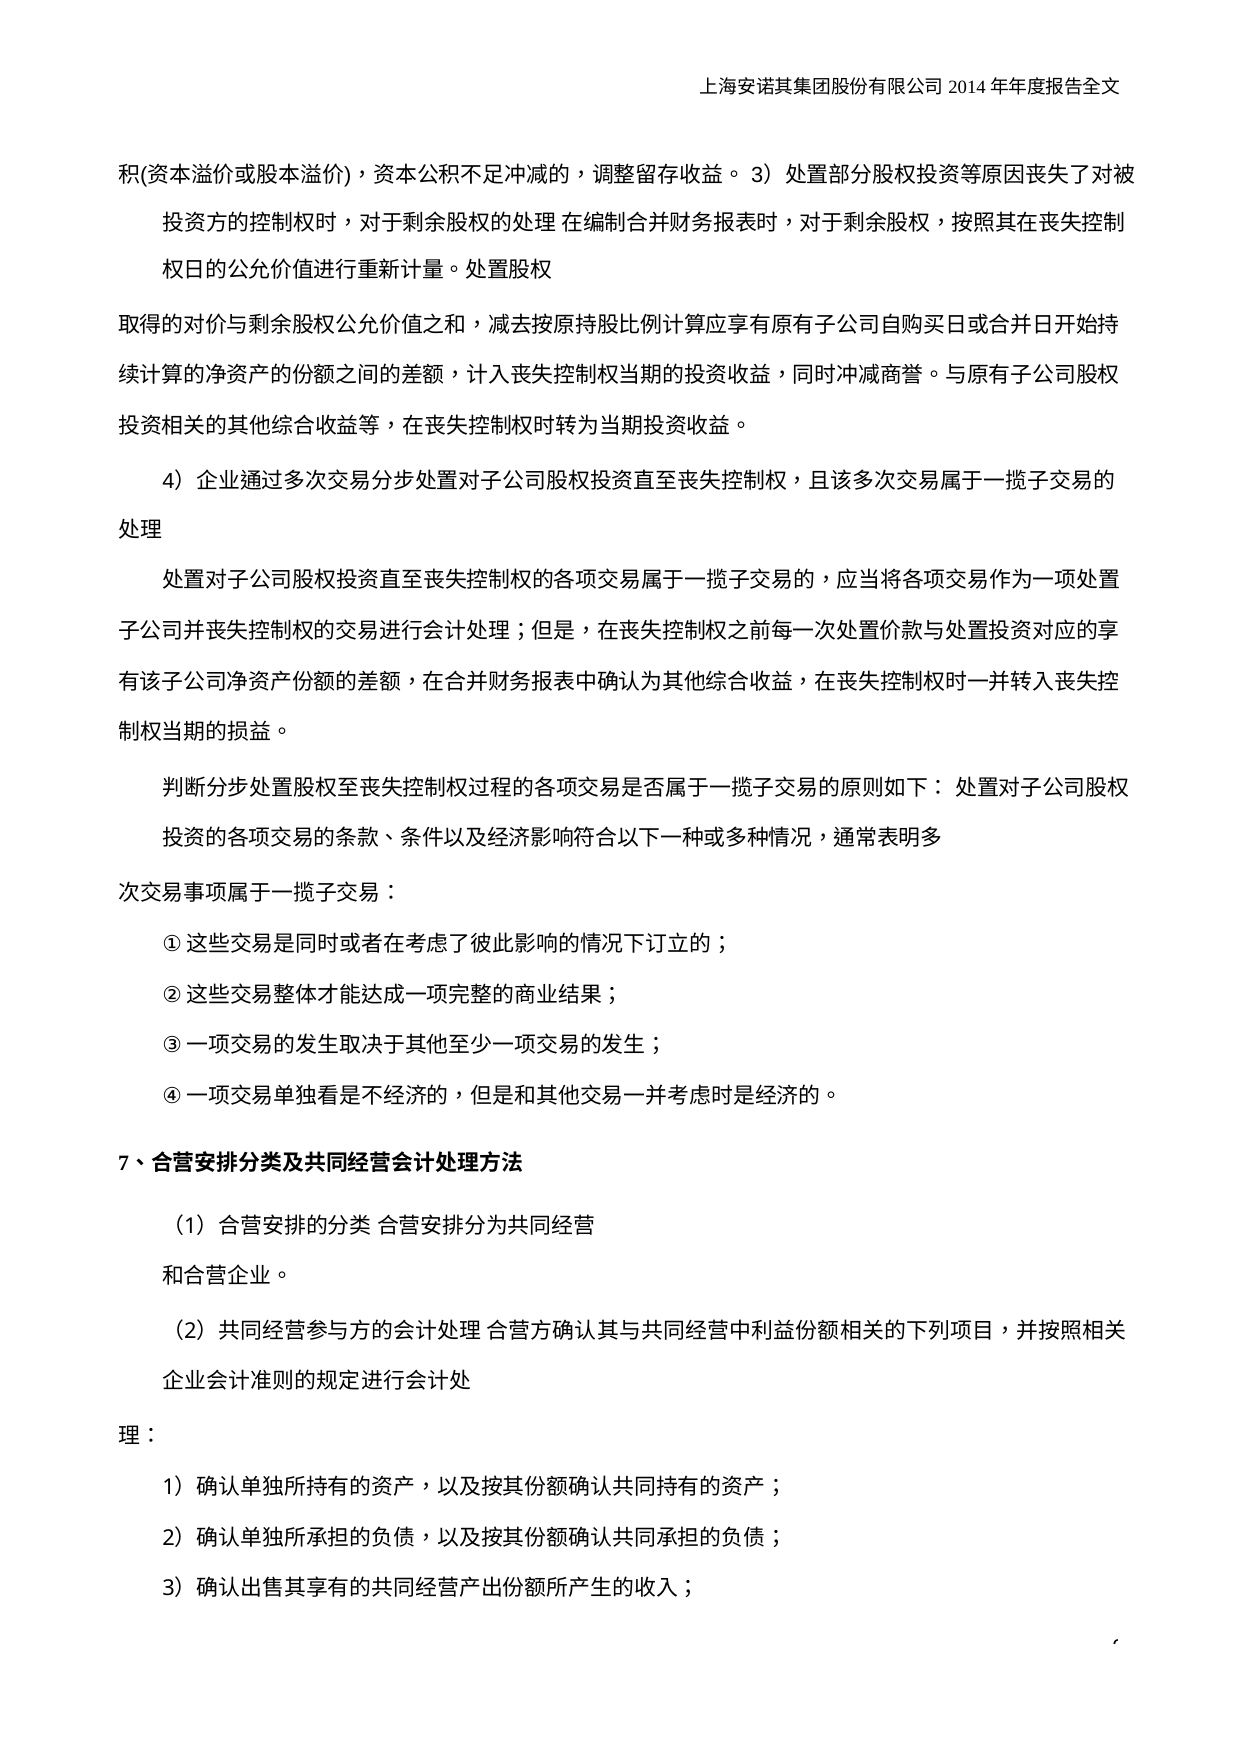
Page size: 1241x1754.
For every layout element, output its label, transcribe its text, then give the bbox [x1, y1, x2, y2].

text 处置对子公司股权投资直至丧失控制权的各项交易属于一揽子交易的，应当将各项交易作为一项处置 子公司并丧失控制权的交易进行会计处理；但是，在丧失控制权之前每一次处置价款与处置投资对应的享 有该子公司净资产份额的差额，在合并财务报表中确认为其他综合收益，在丧失控制权时一并转入丧失控 制权当期的损益。 [118, 564, 1123, 746]
text 4）企业通过多次交易分步处置对子公司股权投资直至丧失控制权，且该多次交易属于一揽子交易的 [162, 465, 1138, 495]
text ①这些交易是同时或者在考虑了彼此影响的情况下订立的； [162, 928, 1138, 957]
text 取得的对价与剩余股权公允价值之和，减去按原持股比例计算应享有原有子公司自购买日或合并日开始持 续计算的净资产的份额之间的差额，计入丧失控制权当期的投资收益，同时冲减商誉。与原有子公司股权 投资相关的其他综合收益等，在丧失控制权时转为当期投资收益。 [118, 308, 1123, 439]
text 次交易事项属于一揽子交易： [118, 877, 1138, 907]
text 1）确认单独所持有的资产，以及按其份额确认共同持有的资产； [162, 1471, 1138, 1501]
text 理： [118, 1420, 1138, 1450]
text 判断分步处置股权至丧失控制权过程的各项交易是否属于一揽子交易的原则如下： 处置对子公司股权投资的各项交易的条款、条件以及经济影响符合以下一种或多种情况，通常表明多 [162, 772, 1138, 852]
text ④一项交易单独看是不经济的，但是和其他交易一并考虑时是经济的。 [162, 1080, 1138, 1110]
text 3）确认出售其享有的共同经营产出份额所产生的收入； [162, 1572, 1138, 1602]
text 处理 [118, 513, 1138, 543]
text ③一项交易的发生取决于其他至少一项交易的发生； [162, 1029, 1138, 1059]
text （2）共同经营参与方的会计处理 合营方确认其与共同经营中利益份额相关的下列项目，并按照相关企业会计准则的规定进行会计处 [162, 1315, 1138, 1395]
subtitle 7、合营安排分类及共同经营会计处理方法 [118, 1147, 1138, 1177]
text ②这些交易整体才能达成一项完整的商业结果； [162, 979, 1138, 1008]
text 积(资本溢价或股本溢价)，资本公积不足冲减的，调整留存收益。 3）处置部分股权投资等原因丧失了对被投资方的控制权时，对于剩余股权的处理 在编制合并财务报表时，对于剩余股权，按照其在丧失控制权日的公允价值进行重新计量。处置股权 [118, 158, 1138, 284]
text 2）确认单独所承担的负债，以及按其份额确认共同承担的负债； [162, 1522, 1138, 1551]
text （1）合营安排的分类 合营安排分为共同经营和合营企业。 [162, 1210, 607, 1289]
